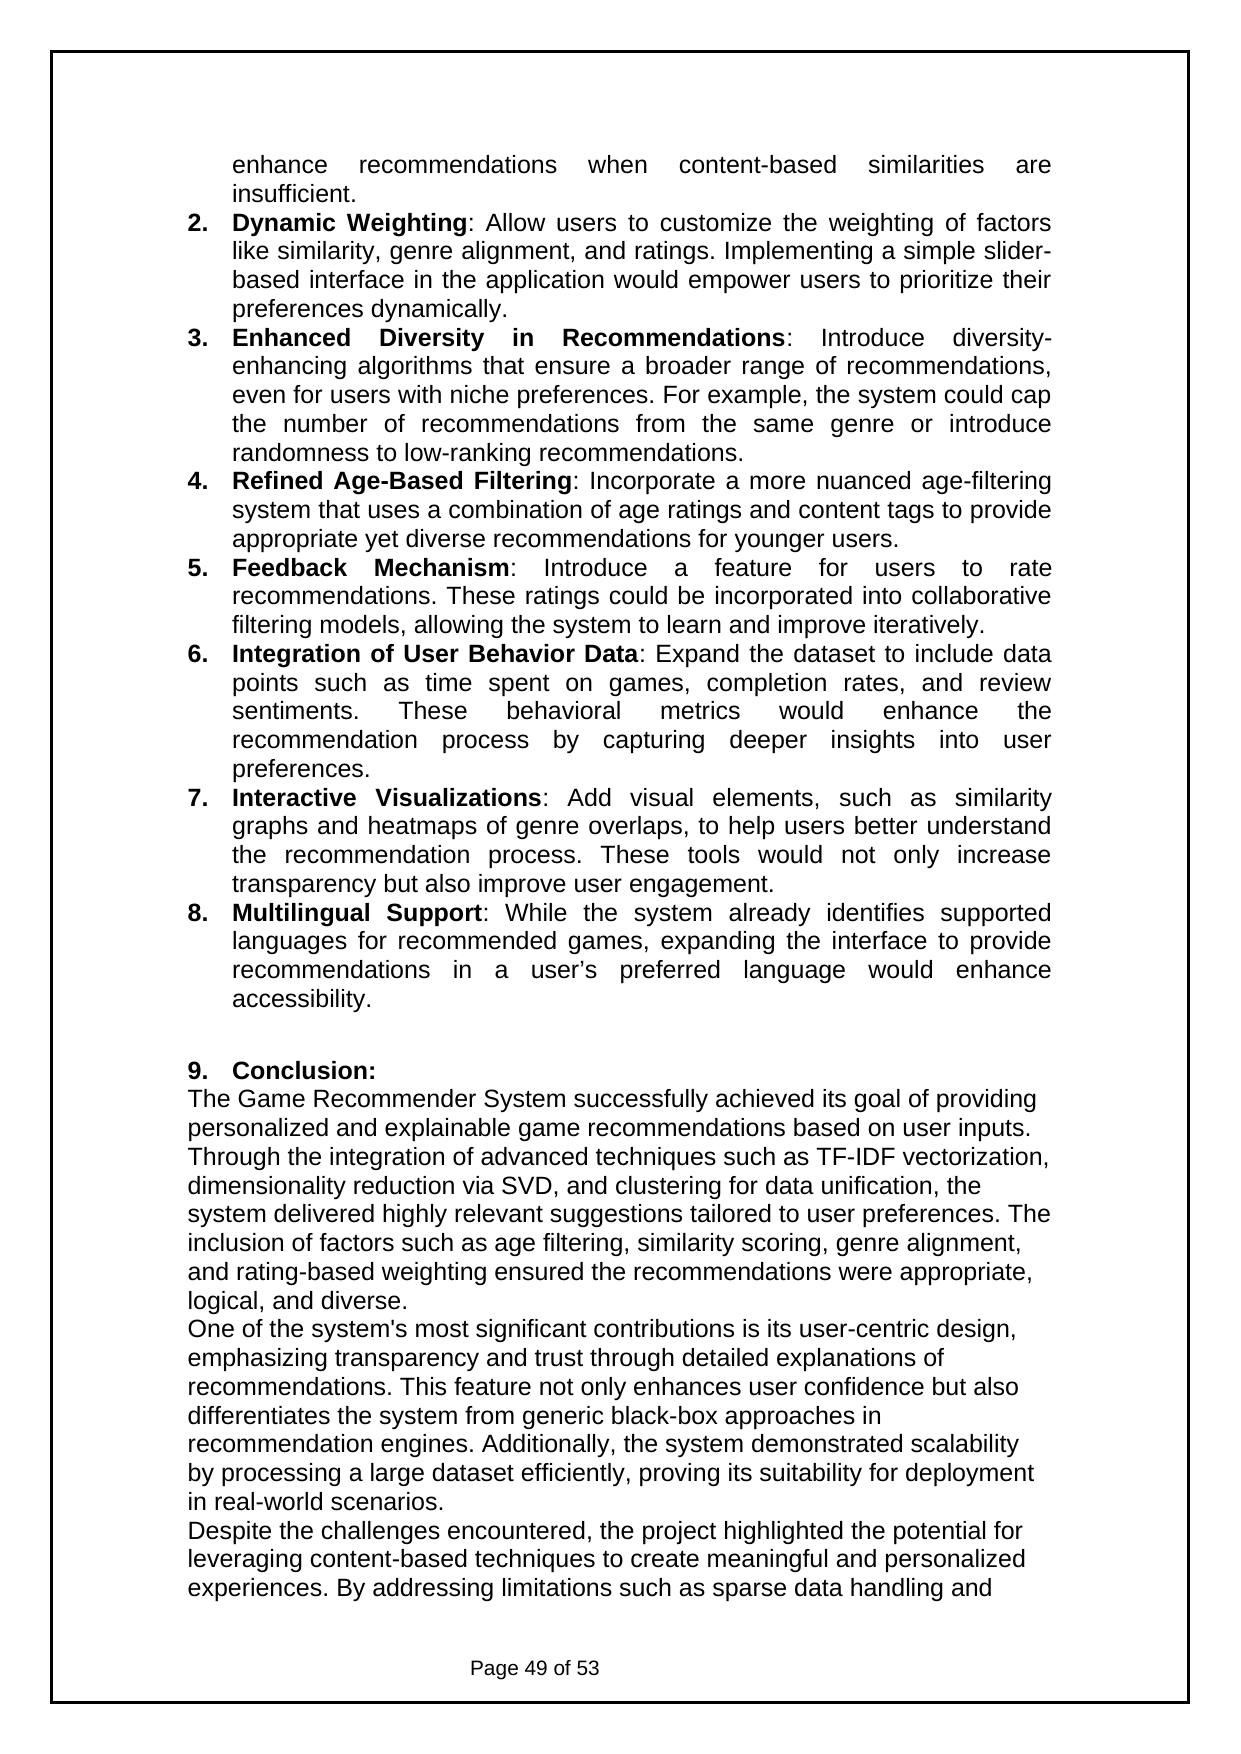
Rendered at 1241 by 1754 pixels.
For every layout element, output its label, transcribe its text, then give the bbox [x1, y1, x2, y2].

list Integration of User Behavior Data: Expand the dataset to include data points such as time spent on games, completion rates, and review sentiments. These behavioral metrics would enhance the recommendation process by capturing deeper insights into user preferences. [187, 639, 1053, 782]
list Refined Age-Based Filtering: Incorporate a more nuanced age-filtering system that uses a combination of age ratings and content tags to provide appropriate yet diverse recommendations for younger users. [187, 466, 1053, 552]
list Multilingual Support: While the system already identifies supported languages for recommended games, expanding the interface to provide recommendations in a user’s preferred language would enhance accessibility. [187, 897, 1053, 1012]
list Enhanced Diversity in Recommendations: Introduce diversity-enhancing algorithms that ensure a broader range of recommendations, even for users with niche preferences. For example, the system could cap the number of recommendations from the same genre or introduce randomness to low-ranking recommendations. [187, 322, 1053, 466]
list Feedback Mechanism: Introduce a feature for users to rate recommendations. These ratings could be incorporated into collaborative filtering models, allowing the system to learn and improve iteratively. [187, 552, 1053, 639]
list Interactive Visualizations: Add visual elements, such as similarity graphs and heatmaps of genre overlaps, to help users better understand the recommendation process. These tools would not only increase transparency but also improve user engagement. [187, 782, 1053, 897]
list The Game Recommender System successfully achieved its goal of providing personalized and explainable game recommendations based on user inputs. Through the integration of advanced techniques such as TF-IDF vectorization, dimensionality reduction via SVD, and clustering for data unification, the system delivered highly relevant suggestions tailored to user preferences. The inclusion of factors such as age filtering, similarity scoring, genre alignment, and rating-based weighting ensured the recommendations were appropriate, logical, and diverse. [187, 1084, 1053, 1314]
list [187, 1516, 1053, 1602]
list One of the system's most significant contributions is its user-centric design, emphasizing transparency and trust through detailed explanations of recommendations. This feature not only enhances user confidence but also differentiates the system from generic black-box approaches in recommendation engines. Additionally, the system demonstrated scalability by processing a large dataset efficiently, proving its suitability for deployment in real-world scenarios. [187, 1314, 1053, 1516]
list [187, 150, 1053, 207]
list Conclusion: [187, 1056, 1053, 1084]
list Dynamic Weighting: Allow users to customize the weighting of factors like similarity, genre alignment, and ratings. Implementing a simple slider-based interface in the application would empower users to prioritize their preferences dynamically. [187, 207, 1053, 322]
